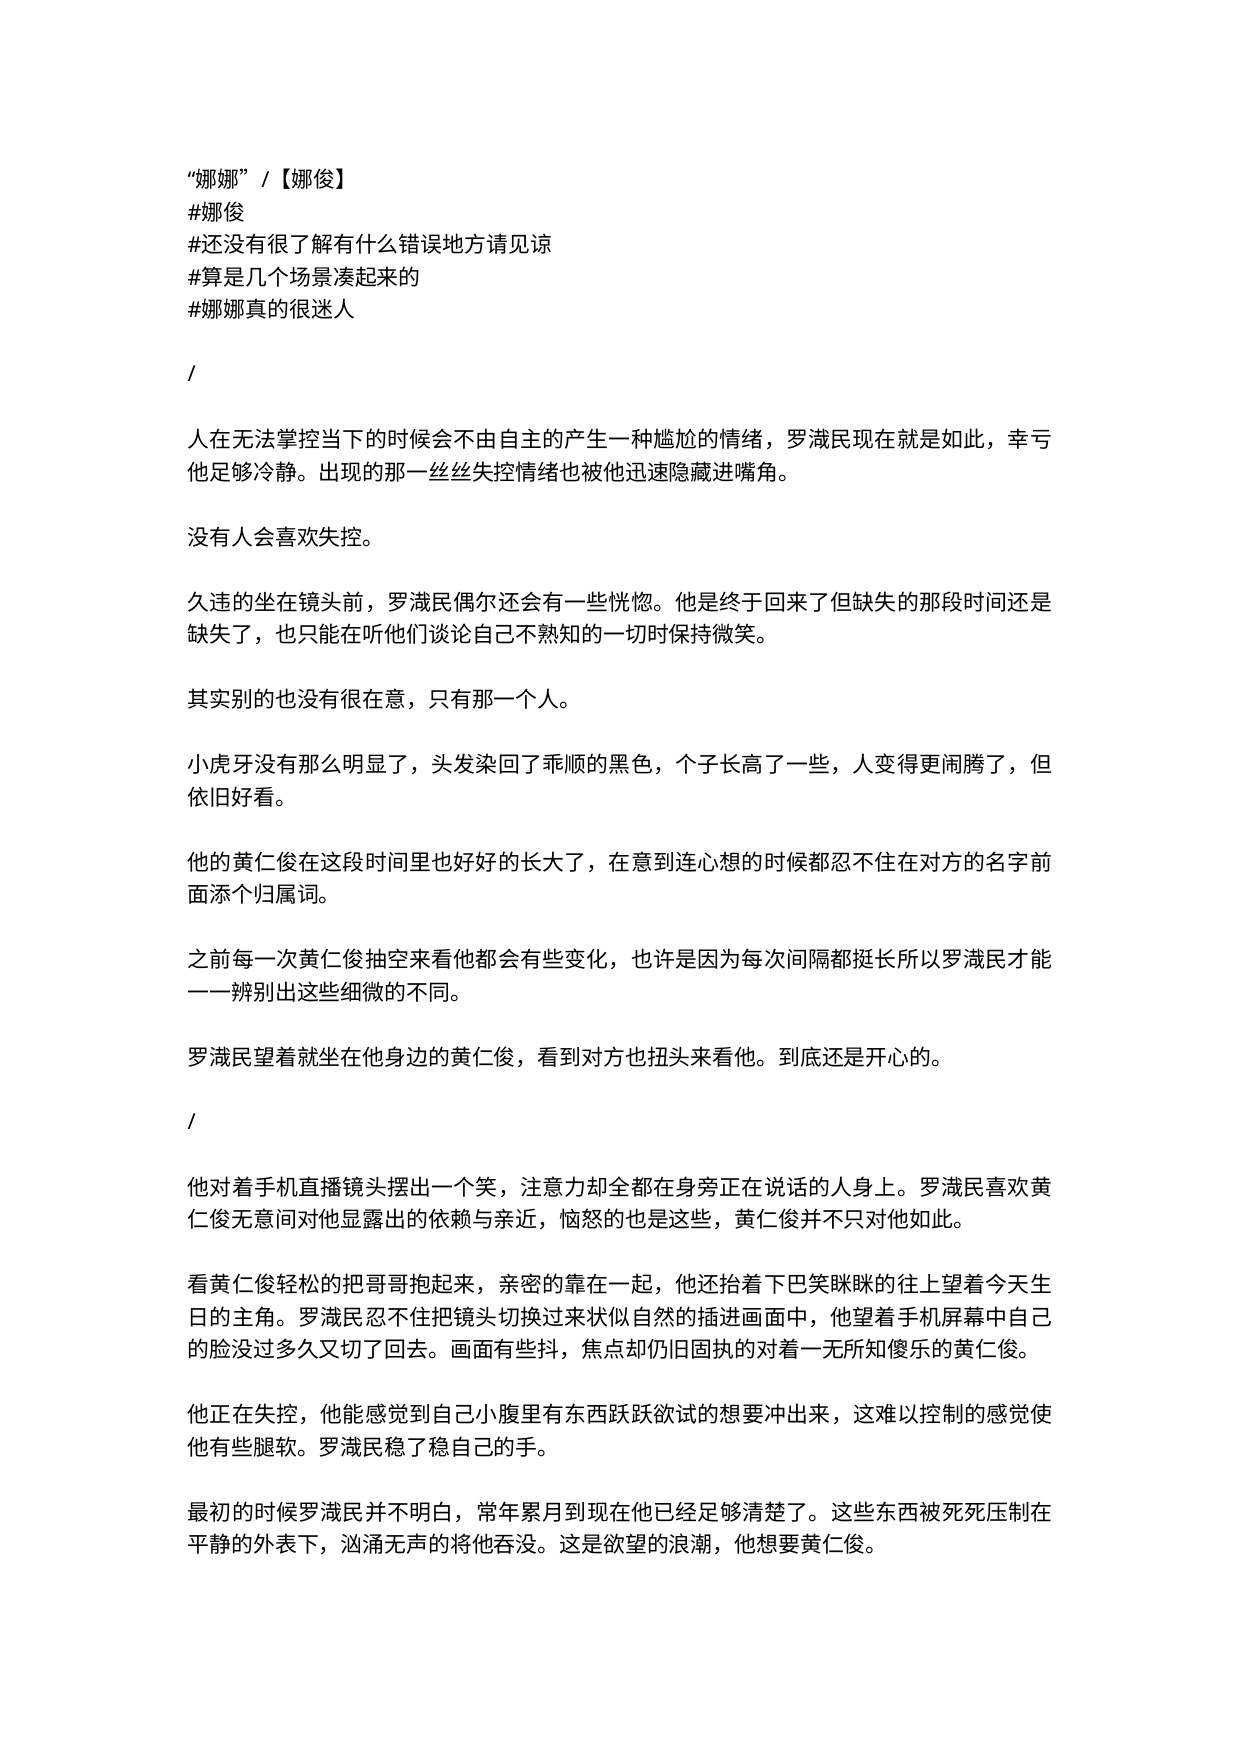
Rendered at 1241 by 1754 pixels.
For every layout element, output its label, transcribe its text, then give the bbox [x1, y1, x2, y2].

text 之前每一次黄仁俊抽空来看他都会有些变化，也许是因为每次间隔都挺长所以罗渽民才能一一辨别出这些细微的不同。 [187, 942, 1053, 1007]
text #娜娜真的很迷人 [187, 292, 1053, 324]
text / [187, 1104, 1053, 1137]
text #算是几个场景凑起来的 [187, 259, 1053, 292]
text 小虎牙没有那么明显了，头发染回了乖顺的黑色，个子长高了一些，人变得更闹腾了，但依旧好看。 [187, 747, 1053, 812]
text 其实别的也没有很在意，只有那一个人。 [187, 682, 1053, 714]
text #还没有很了解有什么错误地方请见谅 [187, 227, 1053, 259]
text 他的黄仁俊在这段时间里也好好的长大了，在意到连心想的时候都忍不住在对方的名字前面添个归属词。 [187, 844, 1053, 909]
text 久违的坐在镜头前，罗渽民偶尔还会有一些恍惚。他是终于回来了但缺失的那段时间还是缺失了，也只能在听他们谈论自己不熟知的一切时保持微笑。 [187, 584, 1053, 649]
text 最初的时候罗渽民并不明白，常年累月到现在他已经足够清楚了。这些东西被死死压制在平静的外表下，汹涌无声的将他吞没。这是欲望的浪潮，他想要黄仁俊。 [187, 1494, 1053, 1559]
text “娜娜”/【娜俊】 [187, 162, 1053, 194]
text 看黄仁俊轻松的把哥哥抱起来，亲密的靠在一起，他还抬着下巴笑眯眯的往上望着今天生日的主角。罗渽民忍不住把镜头切换过来状似自然的插进画面中，他望着手机屏幕中自己的脸没过多久又切了回去。画面有些抖，焦点却仍旧固执的对着一无所知傻乐的黄仁俊。 [187, 1267, 1053, 1364]
text 他对着手机直播镜头摆出一个笑，注意力却全都在身旁正在说话的人身上。罗渽民喜欢黄仁俊无意间对他显露出的依赖与亲近，恼怒的也是这些，黄仁俊并不只对他如此。 [187, 1169, 1053, 1234]
text / [187, 357, 1053, 389]
text 罗渽民望着就坐在他身边的黄仁俊，看到对方也扭头来看他。到底还是开心的。 [187, 1039, 1053, 1072]
text 他正在失控，他能感觉到自己小腹里有东西跃跃欲试的想要冲出来，这难以控制的感觉使他有些腿软。罗渽民稳了稳自己的手。 [187, 1397, 1053, 1462]
text #娜俊 [187, 194, 1053, 227]
text 人在无法掌控当下的时候会不由自主的产生一种尴尬的情绪，罗渽民现在就是如此，幸亏他足够冷静。出现的那一丝丝失控情绪也被他迅速隐藏进嘴角。 [187, 422, 1053, 487]
text 没有人会喜欢失控。 [187, 519, 1053, 552]
